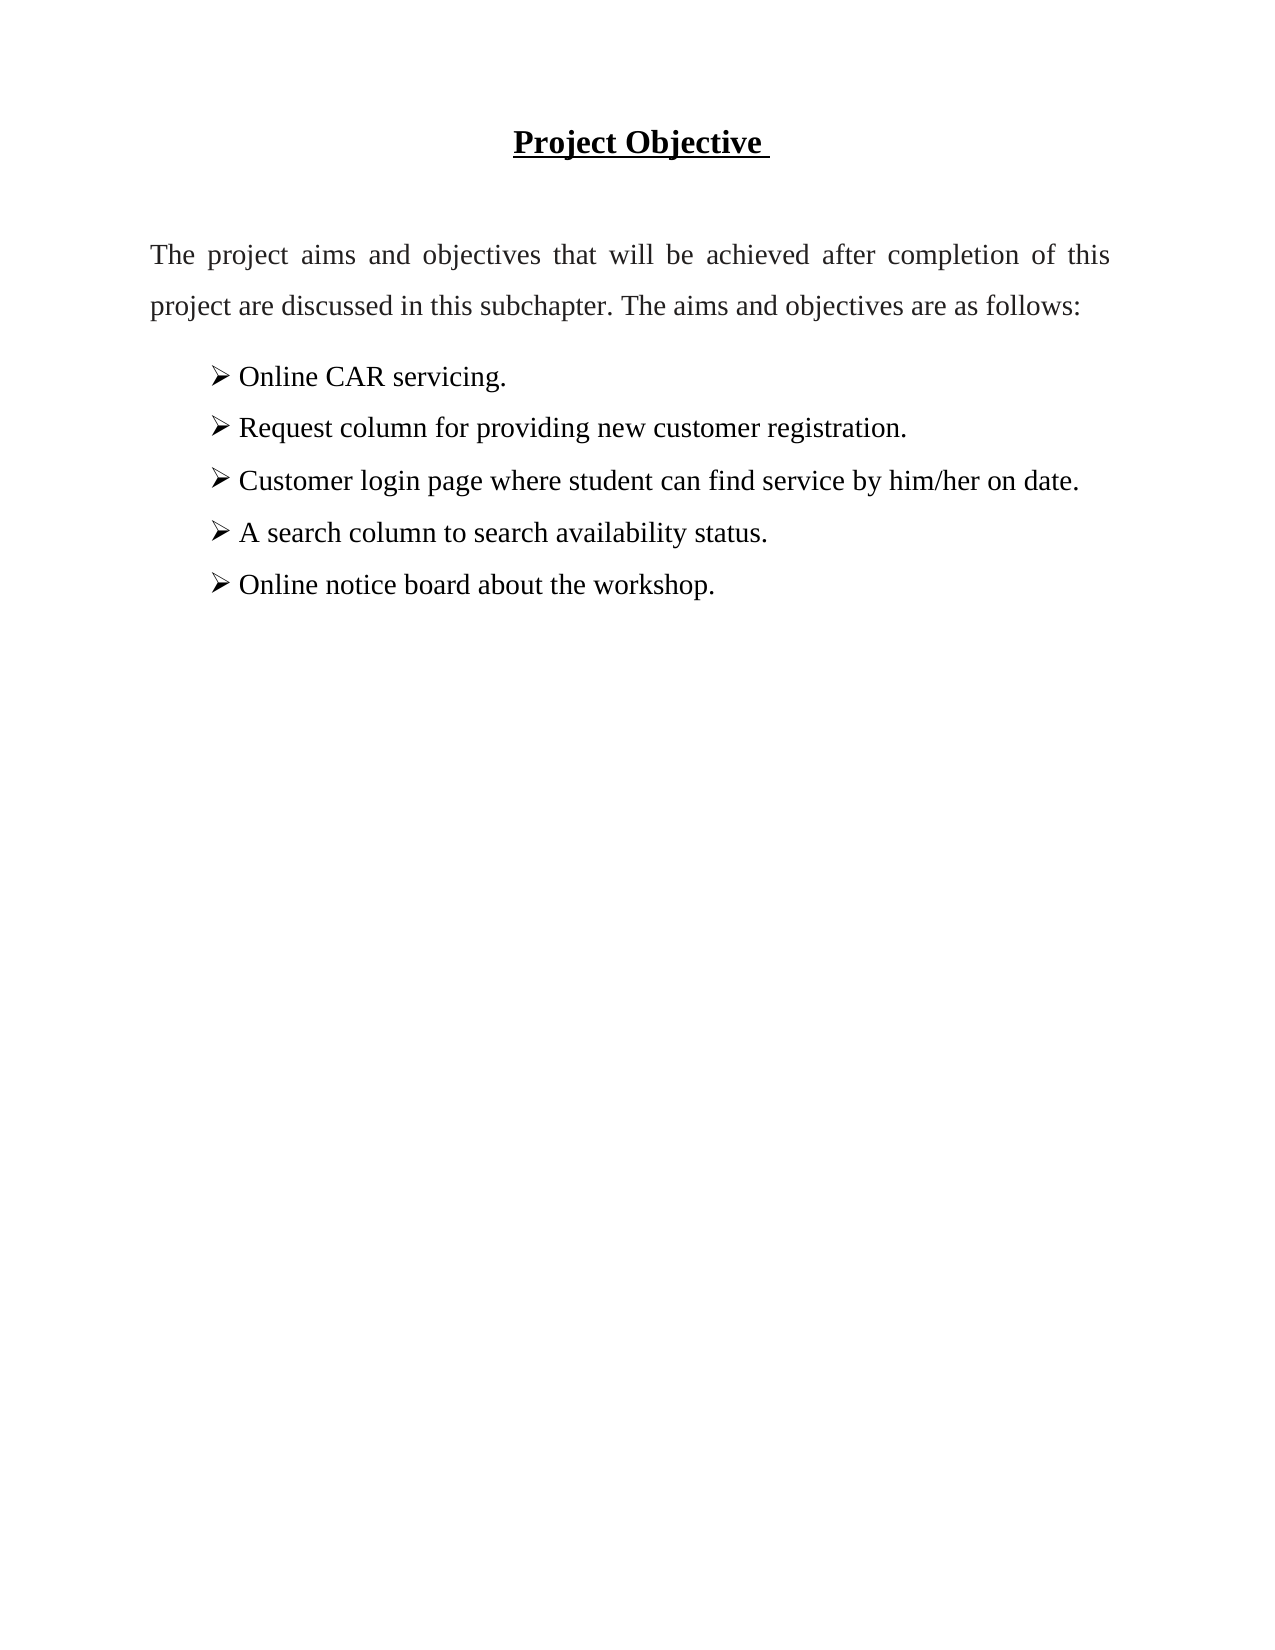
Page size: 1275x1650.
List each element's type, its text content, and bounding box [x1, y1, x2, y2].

list Customer login page where student can find service by him/her on date. [209, 462, 1125, 496]
list Request column for providing new customer registration. [209, 409, 1125, 444]
list A search column to search availability status. [209, 514, 1125, 548]
list Online notice board about the workshop. [209, 566, 1125, 601]
list Online CAR servicing. [209, 359, 1125, 393]
text Project Objective [150, 122, 1125, 161]
text The project aims and objectives that will be achieved after completion of this project are discussed in this subchapter. The aims and objectives are as follows: [150, 237, 1110, 321]
